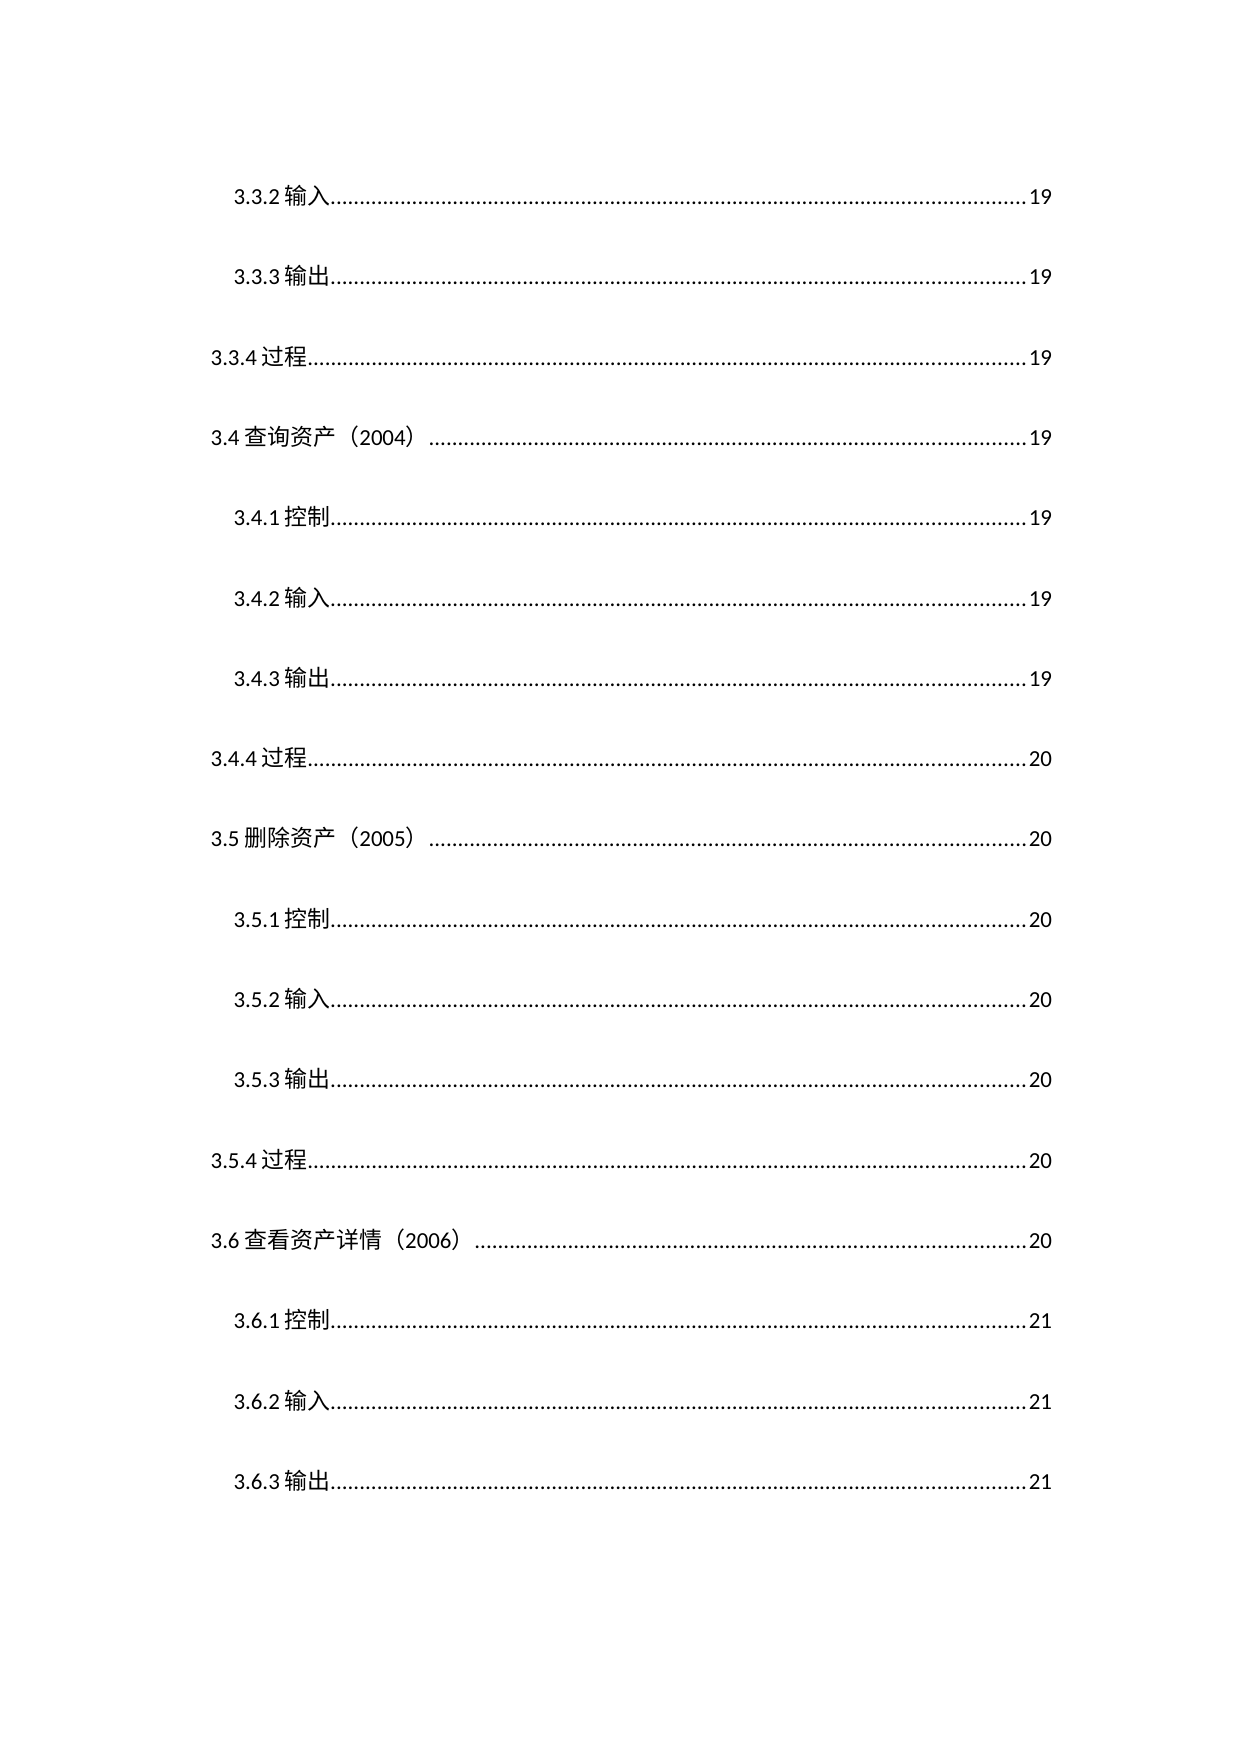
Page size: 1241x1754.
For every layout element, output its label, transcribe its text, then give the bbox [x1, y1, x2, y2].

text 3.4.1控制 19 [233, 483, 1053, 548]
text 3.3.3输出 19 [233, 242, 1053, 307]
text 3.4 查询资产（2004） 19 [210, 403, 1053, 468]
text 3.3.4过程 19 [210, 323, 1053, 388]
text 3.4.2输入 19 [233, 563, 1053, 628]
text 3.5.3输出 20 [233, 1045, 1053, 1110]
text 3.5.2输入 20 [233, 965, 1053, 1030]
text 3.5 删除资产（2005） 20 [210, 804, 1053, 869]
text 3.6.3输出 21 [233, 1447, 1053, 1512]
text 3.4.4过程 20 [210, 724, 1053, 789]
text 3.4.3输出 19 [233, 644, 1053, 709]
text 3.6 查看资产详情（2006） 20 [210, 1206, 1053, 1271]
text 3.5.4过程 20 [210, 1126, 1053, 1191]
text 3.6.1控制 21 [233, 1286, 1053, 1351]
text 3.3.2输入 19 [233, 162, 1053, 227]
text 3.5.1控制 20 [233, 885, 1053, 950]
text 3.6.2输入 21 [233, 1367, 1053, 1432]
